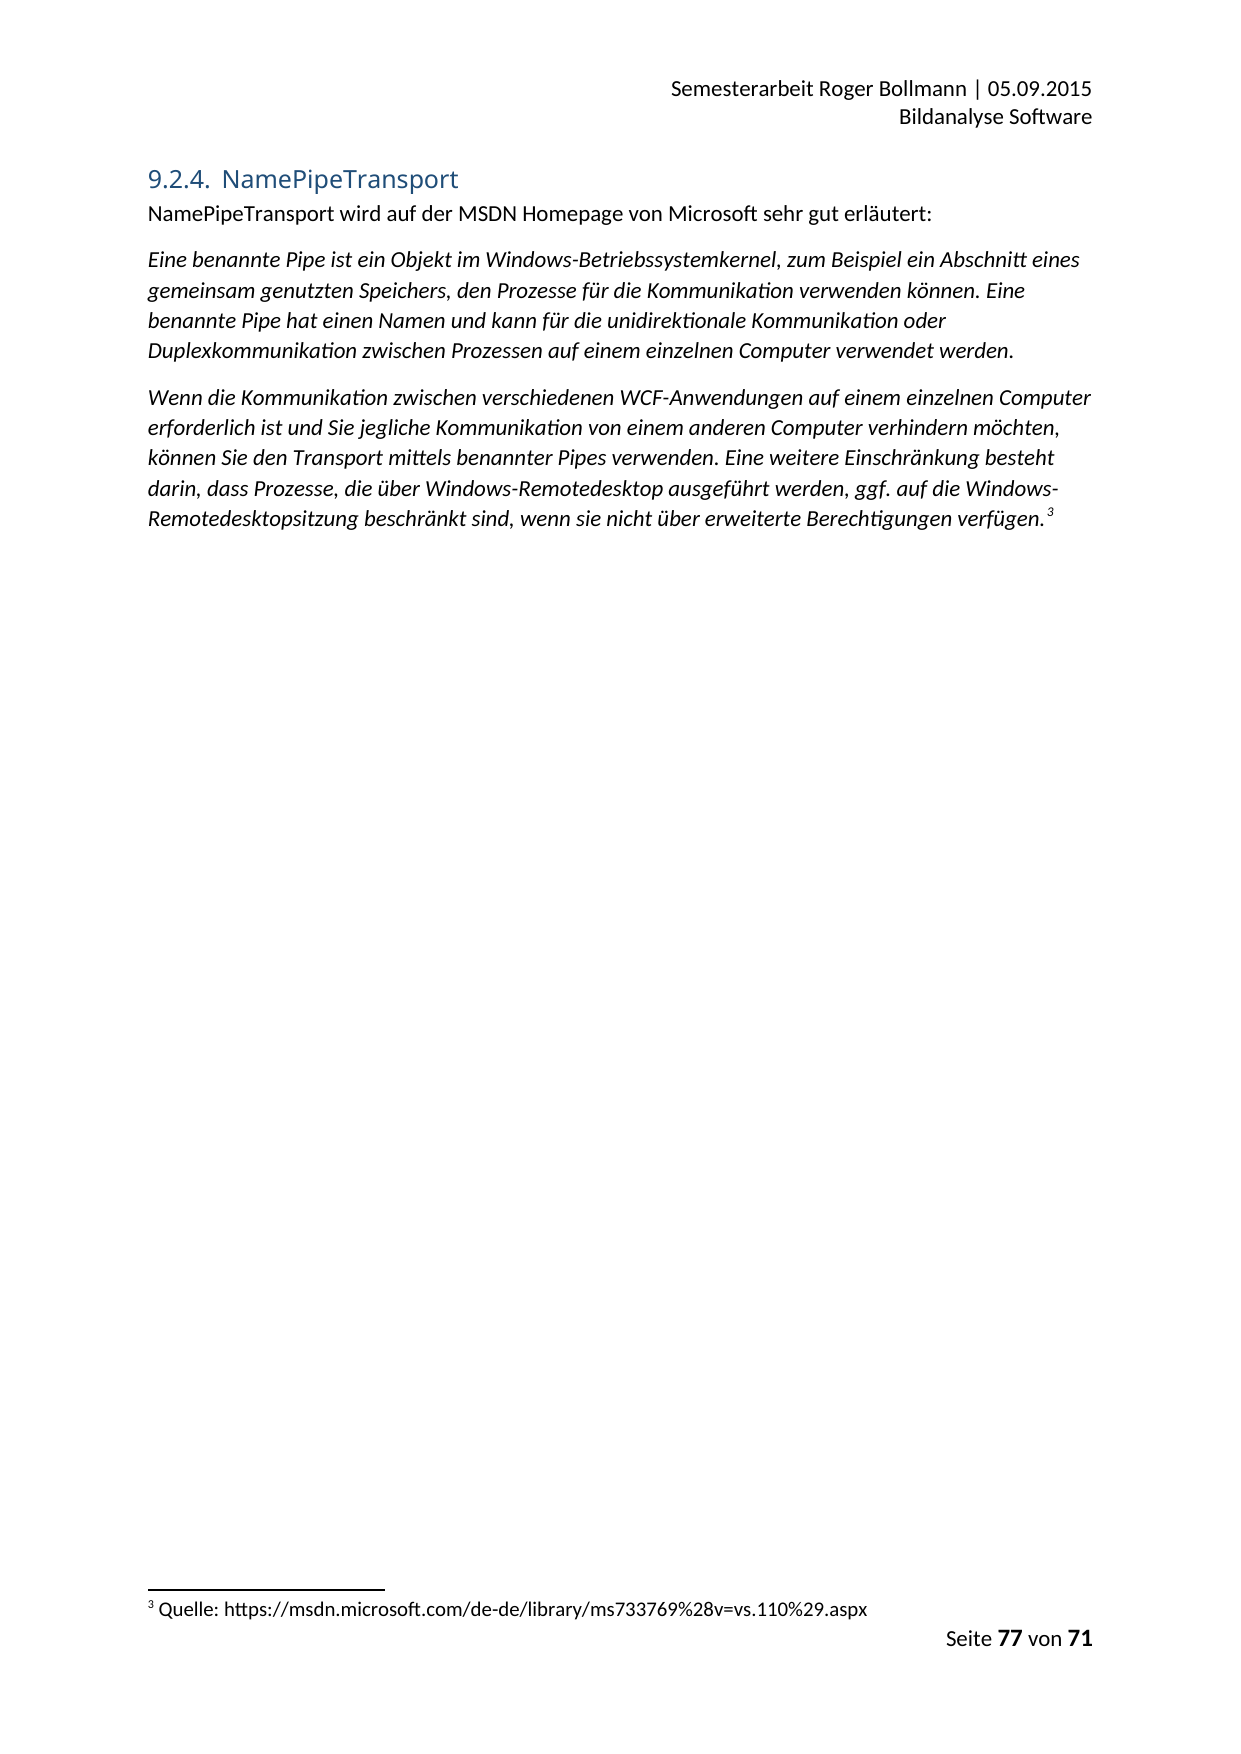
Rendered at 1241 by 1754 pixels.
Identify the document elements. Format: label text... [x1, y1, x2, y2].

subtitle NamePipeTransport [148, 162, 1093, 196]
text Eine benannte Pipe ist ein Objekt im Windows-Betriebssystemkernel, zum Beispiel ein Abschnitt eines gemeinsam genutzten Speichers, den Prozesse für die Kommunikation verwenden können. Eine benannte Pipe hat einen Namen und kann für die unidirektionale Kommunikation oder Duplexkommunikation zwischen Prozessen auf einem einzelnen Computer verwendet werden. [148, 246, 1093, 364]
text NamePipeTransport wird auf der MSDN Homepage von Microsoft sehr gut erläutert: [148, 199, 1093, 227]
text Wenn die Kommunikation zwischen verschiedenen WCF-Anwendungen auf einem einzelnen Computer erforderlich ist und Sie jegliche Kommunikation von einem anderen Computer verhindern möchten, können Sie den Transport mittels benannter Pipes verwenden. Eine weitere Einschränkung besteht darin, dass Prozesse, die über Windows-Remotedesktop ausgeführt werden, ggf. auf die Windows-Remotedesktopsitzung beschränkt sind, wenn sie nicht über erweiterte Berechtigungen verfügen. [148, 383, 1093, 532]
